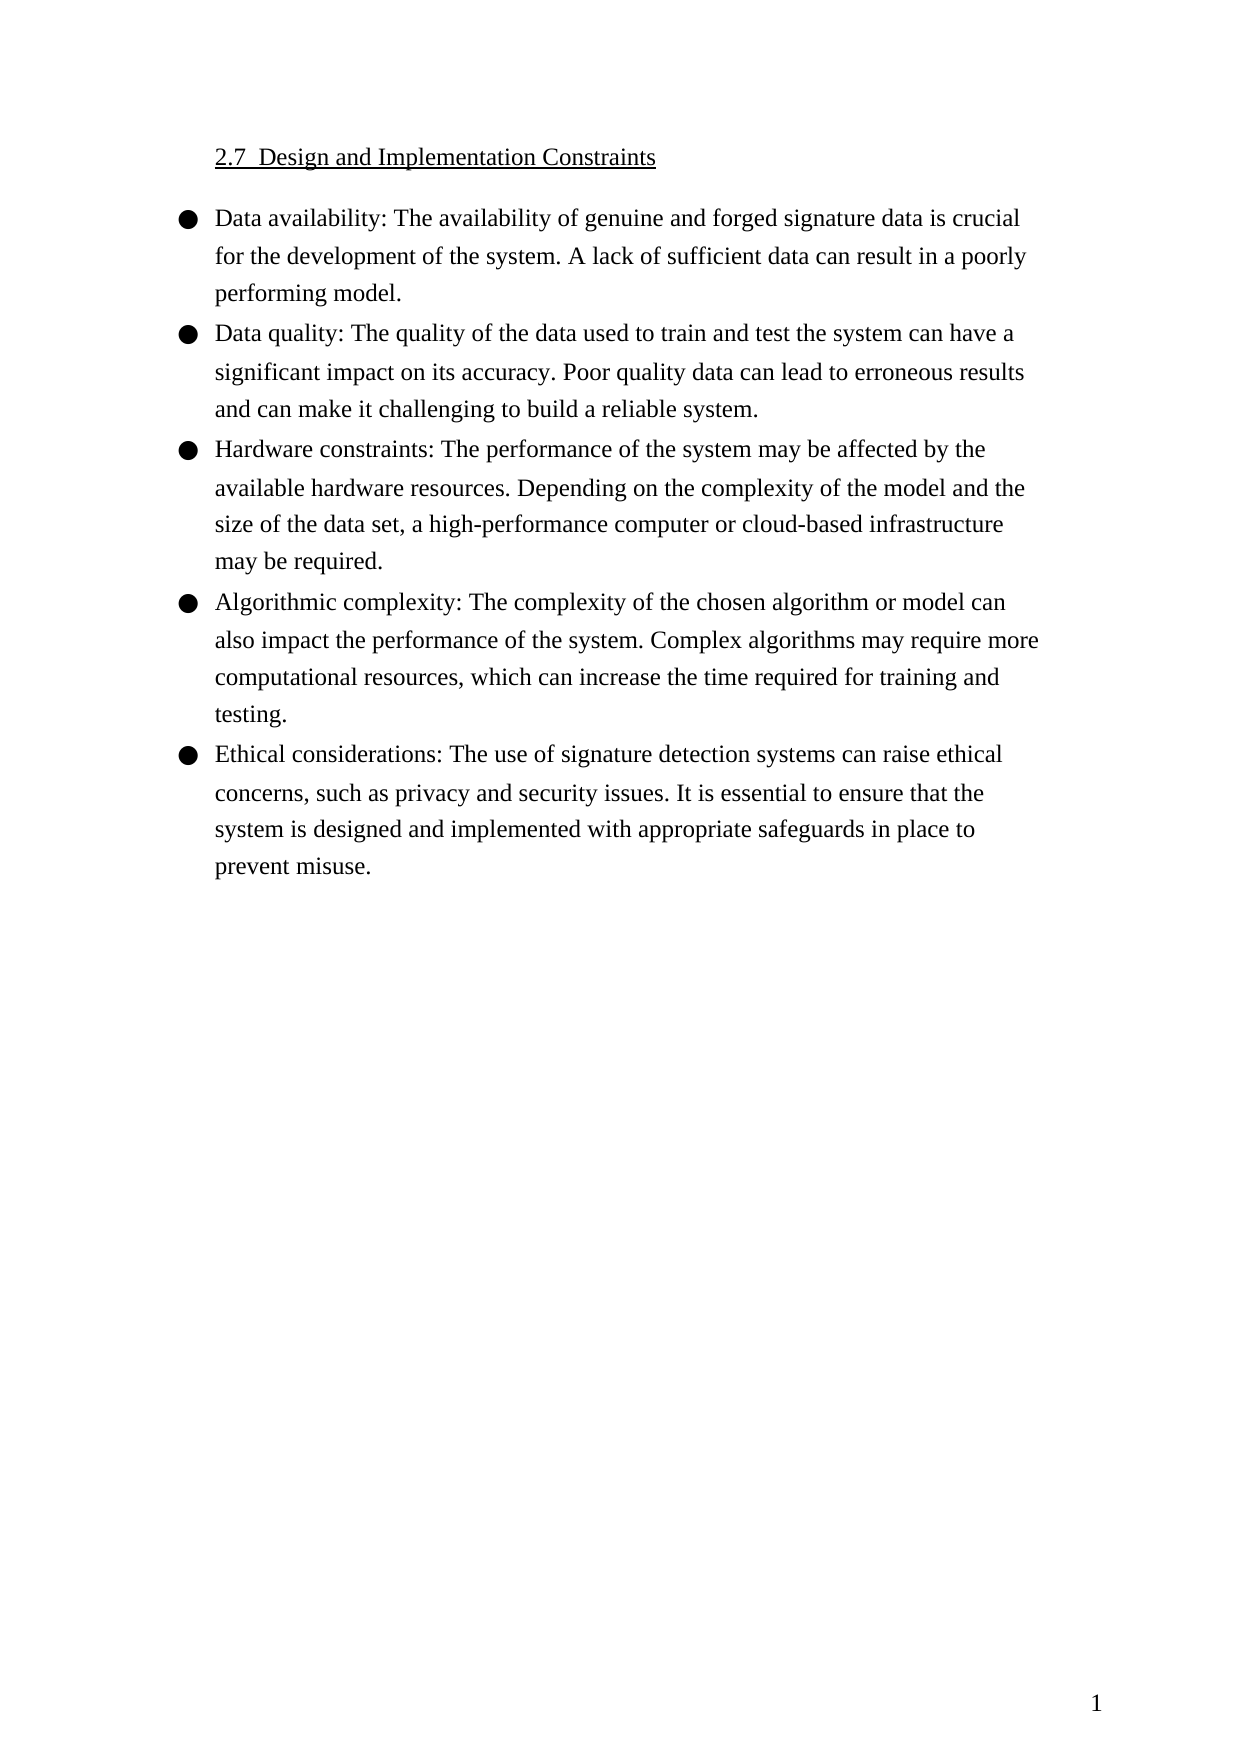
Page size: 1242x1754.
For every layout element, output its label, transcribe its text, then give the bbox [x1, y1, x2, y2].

list Data availability: The availability of genuine and forged signature data is crucial for the development of the system. A lack of sufficient data can result in a poorly performing model. [177, 199, 1043, 307]
list Design and Implementation Constraints [214, 142, 1158, 170]
list Algorithmic complexity: The complexity of the chosen algorithm or model can also impact the performance of the system. Complex algorithms may require more computational resources, which can increase the time required for training and testing. [177, 583, 1043, 728]
list Data quality: The quality of the data used to train and test the system can have a significant impact on its accuracy. Poor quality data can lead to erroneous results and can make it challenging to build a reliable system. [177, 315, 1043, 423]
list Ethical considerations: The use of signature detection systems can raise ethical concerns, such as privacy and security issues. It is essential to ensure that the system is designed and implemented with appropriate safeguards in place to prevent misuse. [177, 736, 1043, 880]
list Hardware constraints: The performance of the system may be affected by the available hardware resources. Depending on the complexity of the model and the size of the data set, a high-performance computer or cloud-based infrastructure may be required. [177, 431, 1043, 575]
